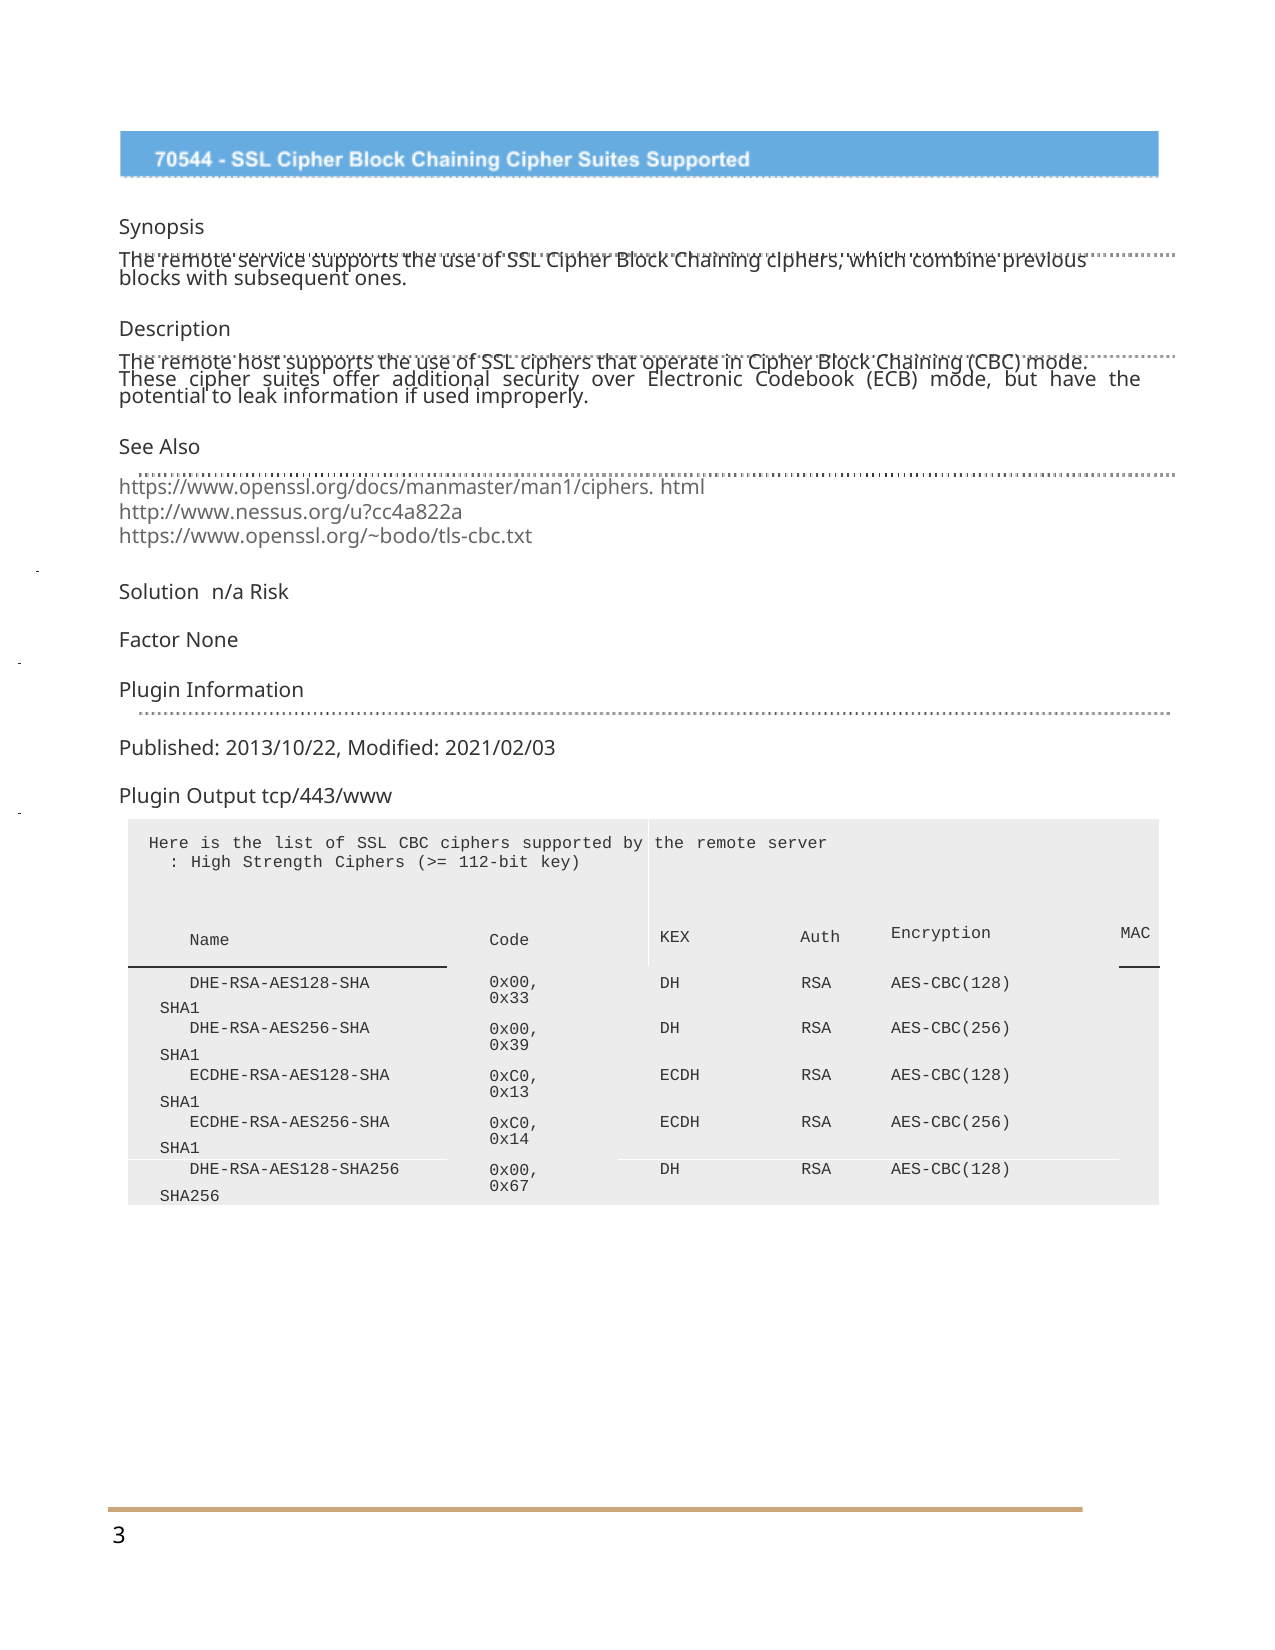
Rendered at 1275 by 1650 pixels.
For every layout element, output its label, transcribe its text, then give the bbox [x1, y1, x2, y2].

picture [136, 253, 1175, 257]
text Description [119, 314, 1275, 342]
text The remote service supports the use of SSL Cipher Block Chaining ciphers, which combine previous blocks with subsequent ones. [119, 241, 1124, 291]
text Plugin Information [119, 672, 1275, 704]
picture [107, 1507, 1083, 1512]
text Synopsis [119, 212, 1275, 241]
text The remote host supports the use of SSL ciphers that operate in Cipher Block Chaining (CBC) mode. These cipher suites offer additional security over Electronic Codebook (ECB) mode, but have the potential to leak information if used improperly. [119, 343, 1142, 409]
text Published: 2013/10/22, Modified: 2021/02/03 Plugin Output tcp/443/www [119, 704, 601, 809]
text https://www.openssl.org/docs/manmaster/man1/ciphers. html http://www.nessus.org/u?cc4a822a https://www.openssl.org/~bodo/tls-cbc.txt [119, 461, 710, 550]
text See Also [119, 432, 1275, 461]
picture [136, 473, 1175, 477]
picture [120, 131, 1159, 178]
text Solution n/a Risk Factor None [119, 577, 290, 653]
